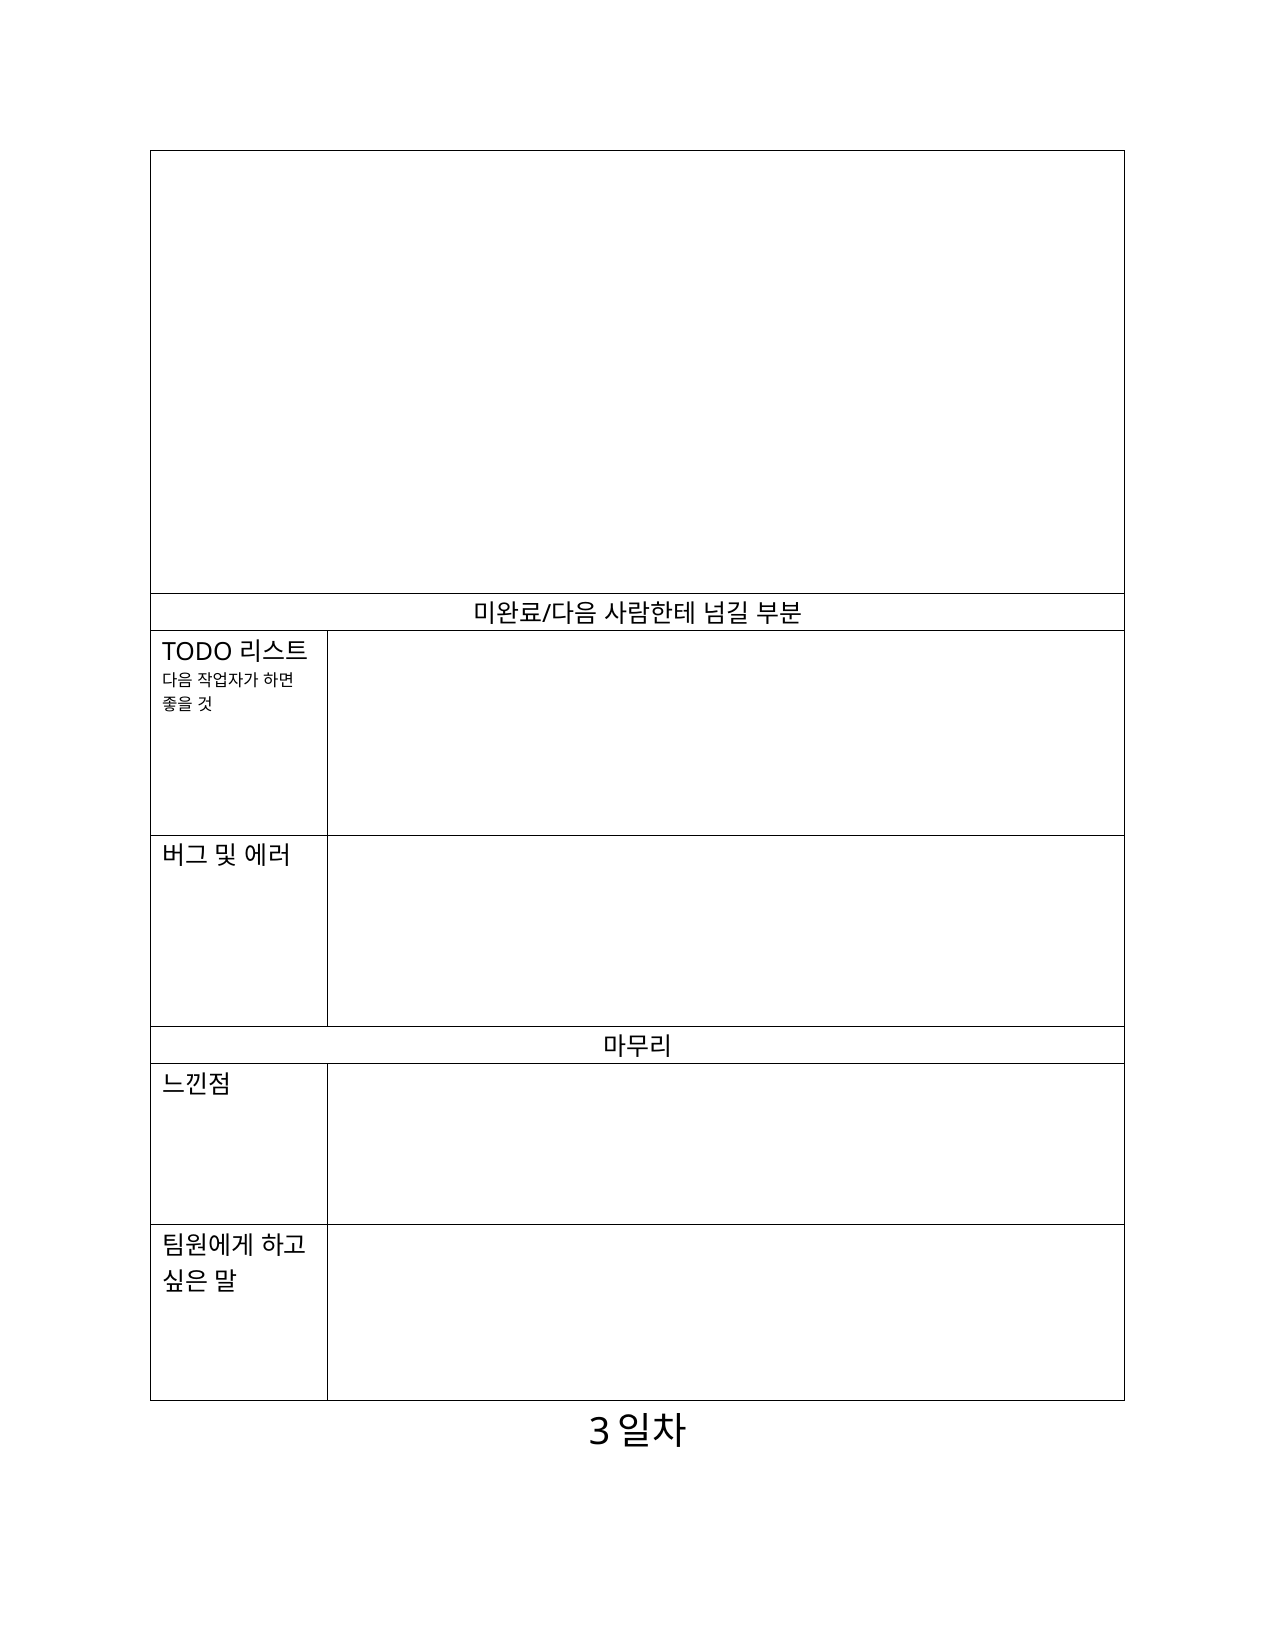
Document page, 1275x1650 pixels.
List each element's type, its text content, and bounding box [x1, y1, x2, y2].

table_cell 버그 및 에러 [151, 836, 327, 1026]
table_cell [328, 836, 1124, 1026]
table_cell [328, 631, 1124, 835]
table_cell [328, 1064, 1124, 1224]
table_cell 미완료/다음 사람한테 넘길 부분 [151, 594, 1124, 630]
table_cell [151, 151, 1124, 593]
table_cell 팀원에게 하고 싶은 말 [151, 1225, 327, 1400]
table_cell TODO 리스트 다음 작업자가 하면 좋을 것 [151, 631, 327, 835]
table_cell [328, 1225, 1124, 1400]
table_cell 마무리 [151, 1027, 1124, 1063]
table_cell 느낀점 [151, 1064, 327, 1224]
text 3일차 [150, 1401, 1125, 1456]
